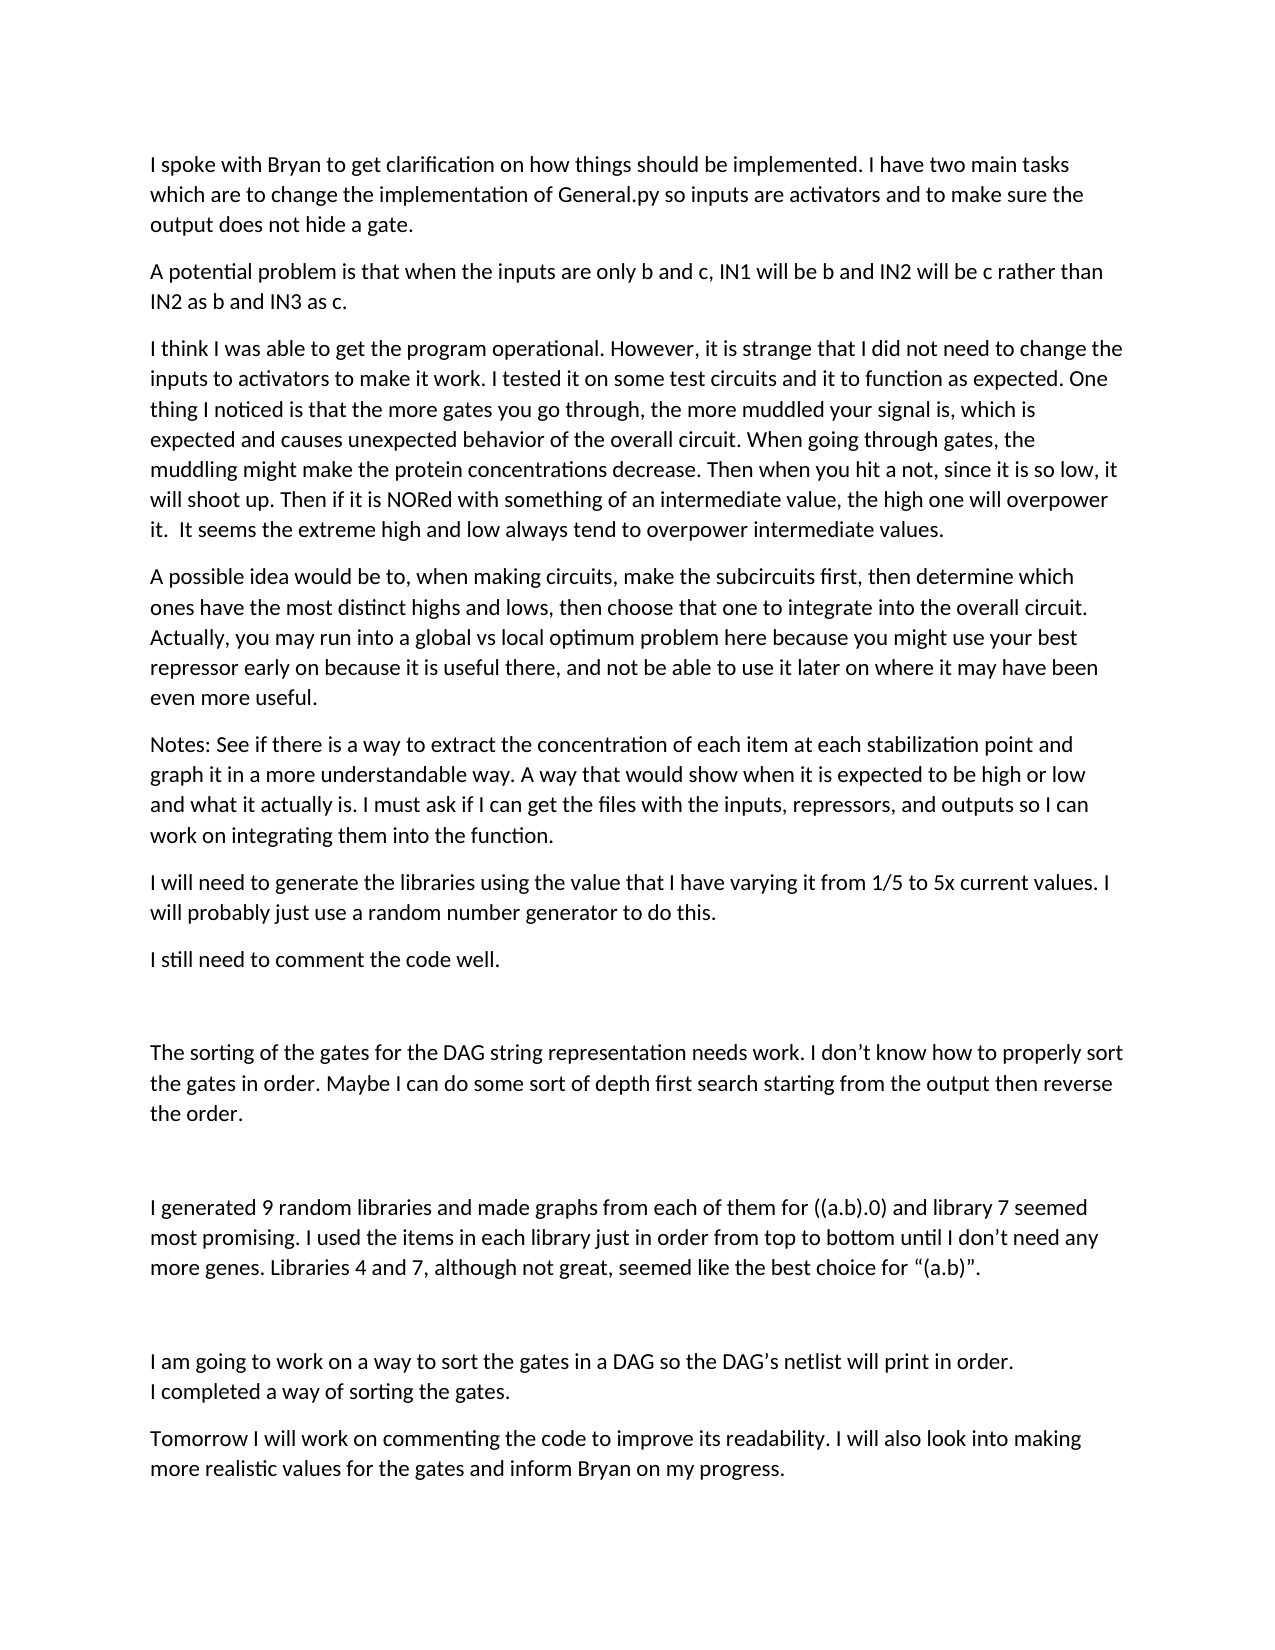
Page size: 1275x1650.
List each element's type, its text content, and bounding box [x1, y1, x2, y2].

text Tomorrow I will work on commenting the code to improve its readability. I will also look into making more realistic values for the gates and inform Bryan on my progress. [150, 1424, 1125, 1482]
text A possible idea would be to, when making circuits, make the subcircuits first, then determine which ones have the most distinct highs and lows, then choose that one to integrate into the overall circuit. Actually, you may run into a global vs local optimum problem here because you might use your best repressor early on because it is useful there, and not be able to use it later on where it may have been even more useful. [150, 562, 1125, 711]
text I spoke with Bryan to get clarification on how things should be implemented. I have two main tasks which are to change the implementation of General.py so inputs are activators and to make sure the output does not hide a gate. [150, 150, 1125, 238]
text I will need to generate the libraries using the value that I have varying it from 1/5 to 5x current values. I will probably just use a random number generator to do this. [150, 868, 1125, 926]
text I am going to work on a way to sort the gates in a DAG so the DAG’s netlist will print in order. I completed a way of sorting the gates. [150, 1347, 1125, 1405]
text Notes: See if there is a way to extract the concentration of each item at each stabilization point and graph it in a more understandable way. A way that would show when it is expected to be high or low and what it actually is. I must ask if I can get the files with the inputs, repressors, and outputs so I can work on integrating them into the function. [150, 730, 1125, 849]
text I generated 9 random libraries and made graphs from each of them for ((a.b).0) and library 7 seemed most promising. I used the items in each library just in order from top to bottom until I don’t need any more genes. Libraries 4 and 7, although not great, seemed like the best choice for “(a.b)”. [150, 1193, 1125, 1281]
text A potential problem is that when the inputs are only b and c, IN1 will be b and IN2 will be c rather than IN2 as b and IN3 as c. [150, 257, 1125, 316]
text The sorting of the gates for the DAG string representation needs work. I don’t know how to properly sort the gates in order. Maybe I can do some sort of depth first search starting from the output then reverse the order. [150, 1038, 1125, 1127]
text I think I was able to get the program operational. However, it is strange that I did not need to change the inputs to activators to make it work. I tested it on some test circuits and it to function as expected. One thing I noticed is that the more gates you go through, the more muddled your signal is, which is expected and causes unexpected behavior of the overall circuit. When going through gates, the muddling might make the protein concentrations decrease. Then when you hit a not, since it is so low, it will shoot up. Then if it is NORed with something of an intermediate value, the high one will overpower it. It seems the extreme high and low always tend to overpower intermediate values. [150, 334, 1125, 544]
text I still need to comment the code well. [150, 945, 1125, 973]
